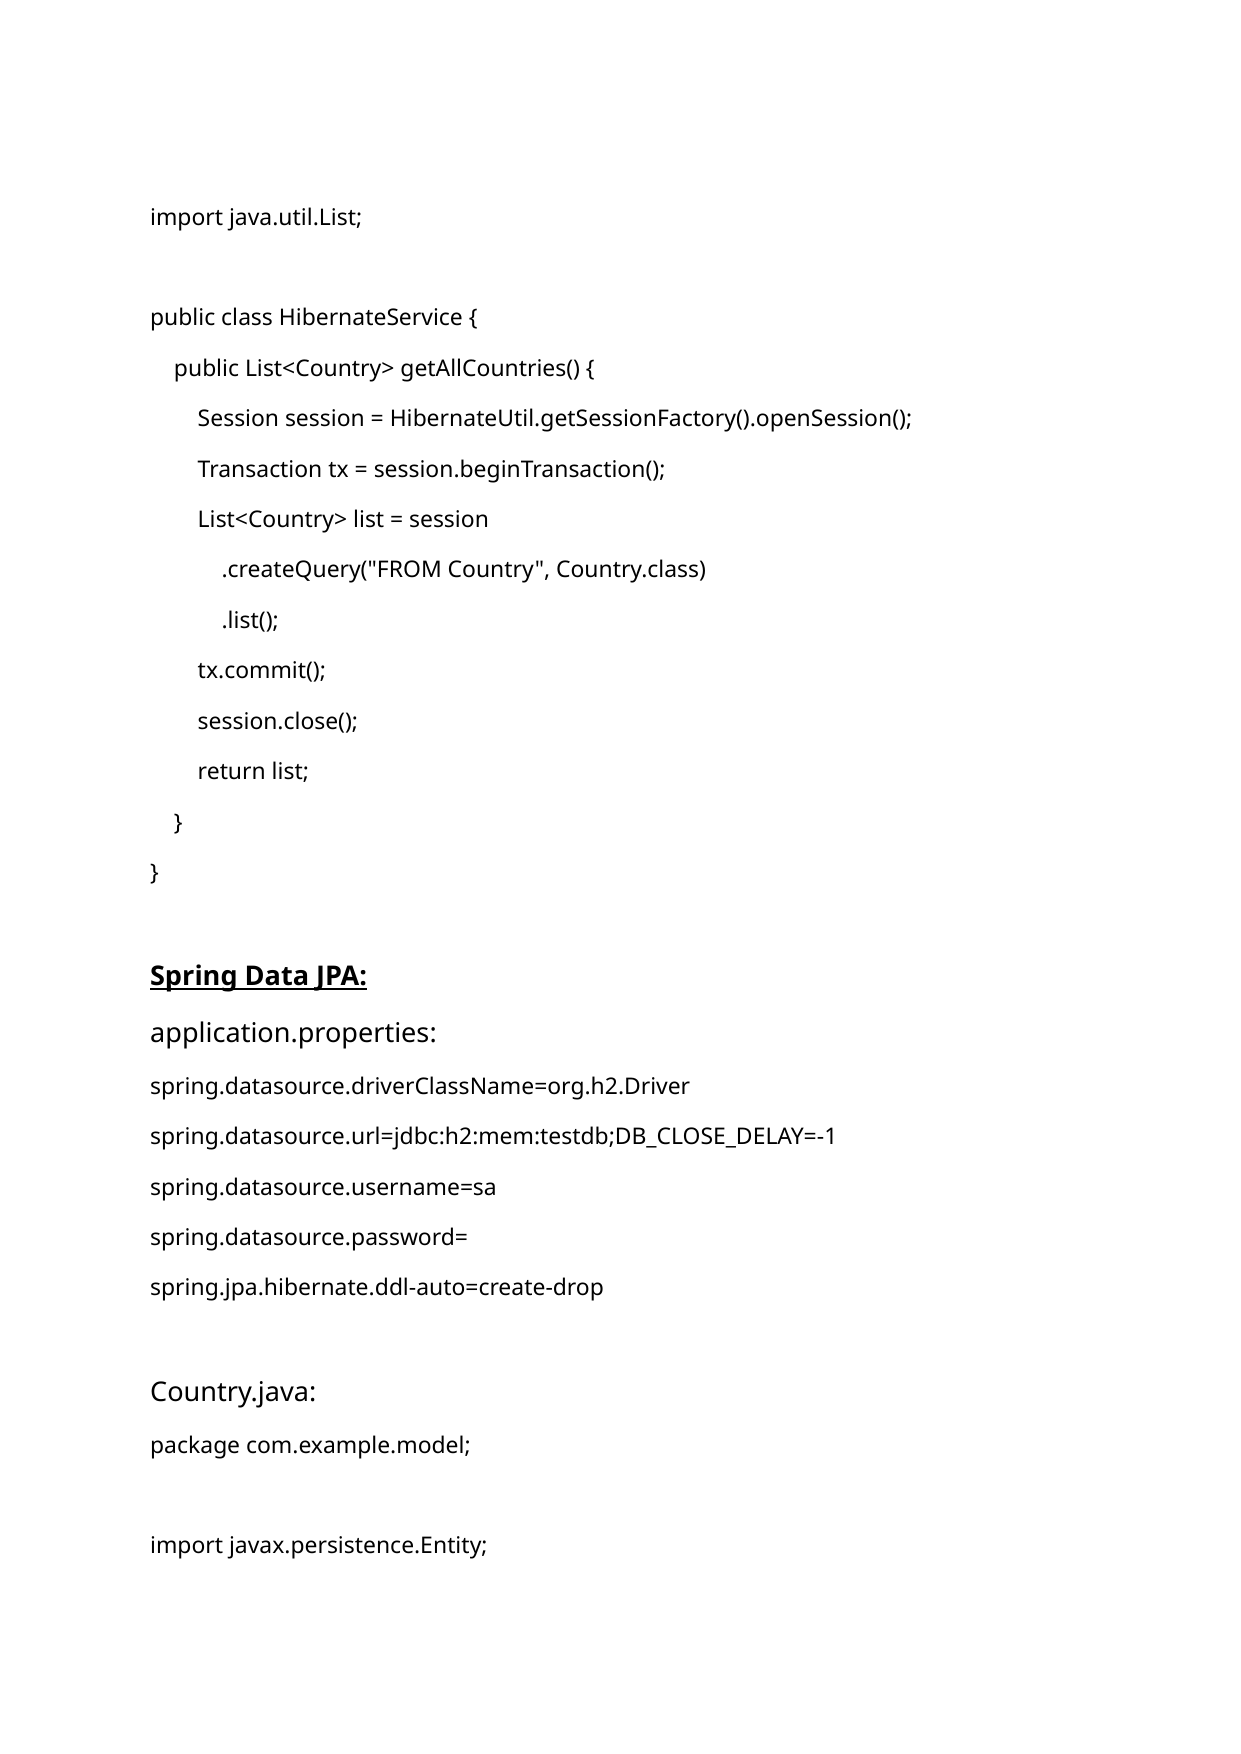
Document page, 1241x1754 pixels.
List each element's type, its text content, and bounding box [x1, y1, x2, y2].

text package com.example.model; [150, 1428, 1090, 1460]
text spring.datasource.username=sa [150, 1170, 1090, 1202]
text spring.datasource.url=jdbc:h2:mem:testdb;DB_CLOSE_DELAY=-1 [150, 1120, 1090, 1151]
text import java.util.List; [150, 200, 1090, 232]
text Transaction tx = session.beginTransaction(); [150, 452, 1090, 484]
text Country.java: [150, 1372, 1090, 1409]
text tx.commit(); [150, 654, 1090, 685]
text session.close(); [150, 704, 1090, 736]
text public class HibernateService { [150, 301, 1090, 332]
text .list(); [150, 604, 1090, 635]
text spring.datasource.driverClassName=org.h2.Driver [150, 1069, 1090, 1101]
text return list; [150, 755, 1090, 786]
text .createQuery("FROM Country", Country.class) [150, 553, 1090, 584]
text import javax.persistence.Entity; [150, 1529, 1090, 1561]
text } [150, 805, 1090, 837]
text } [150, 856, 1090, 887]
text spring.jpa.hibernate.ddl-auto=create-drop [150, 1271, 1090, 1302]
text List<Country> list = session [150, 503, 1090, 534]
text Spring Data JPA: [150, 957, 1090, 993]
text Session session = HibernateUtil.getSessionFactory().openSession(); [150, 402, 1090, 433]
text application.properties: [150, 1013, 1090, 1050]
text public List<Country> getAllCountries() { [150, 352, 1090, 383]
text spring.datasource.password= [150, 1221, 1090, 1252]
